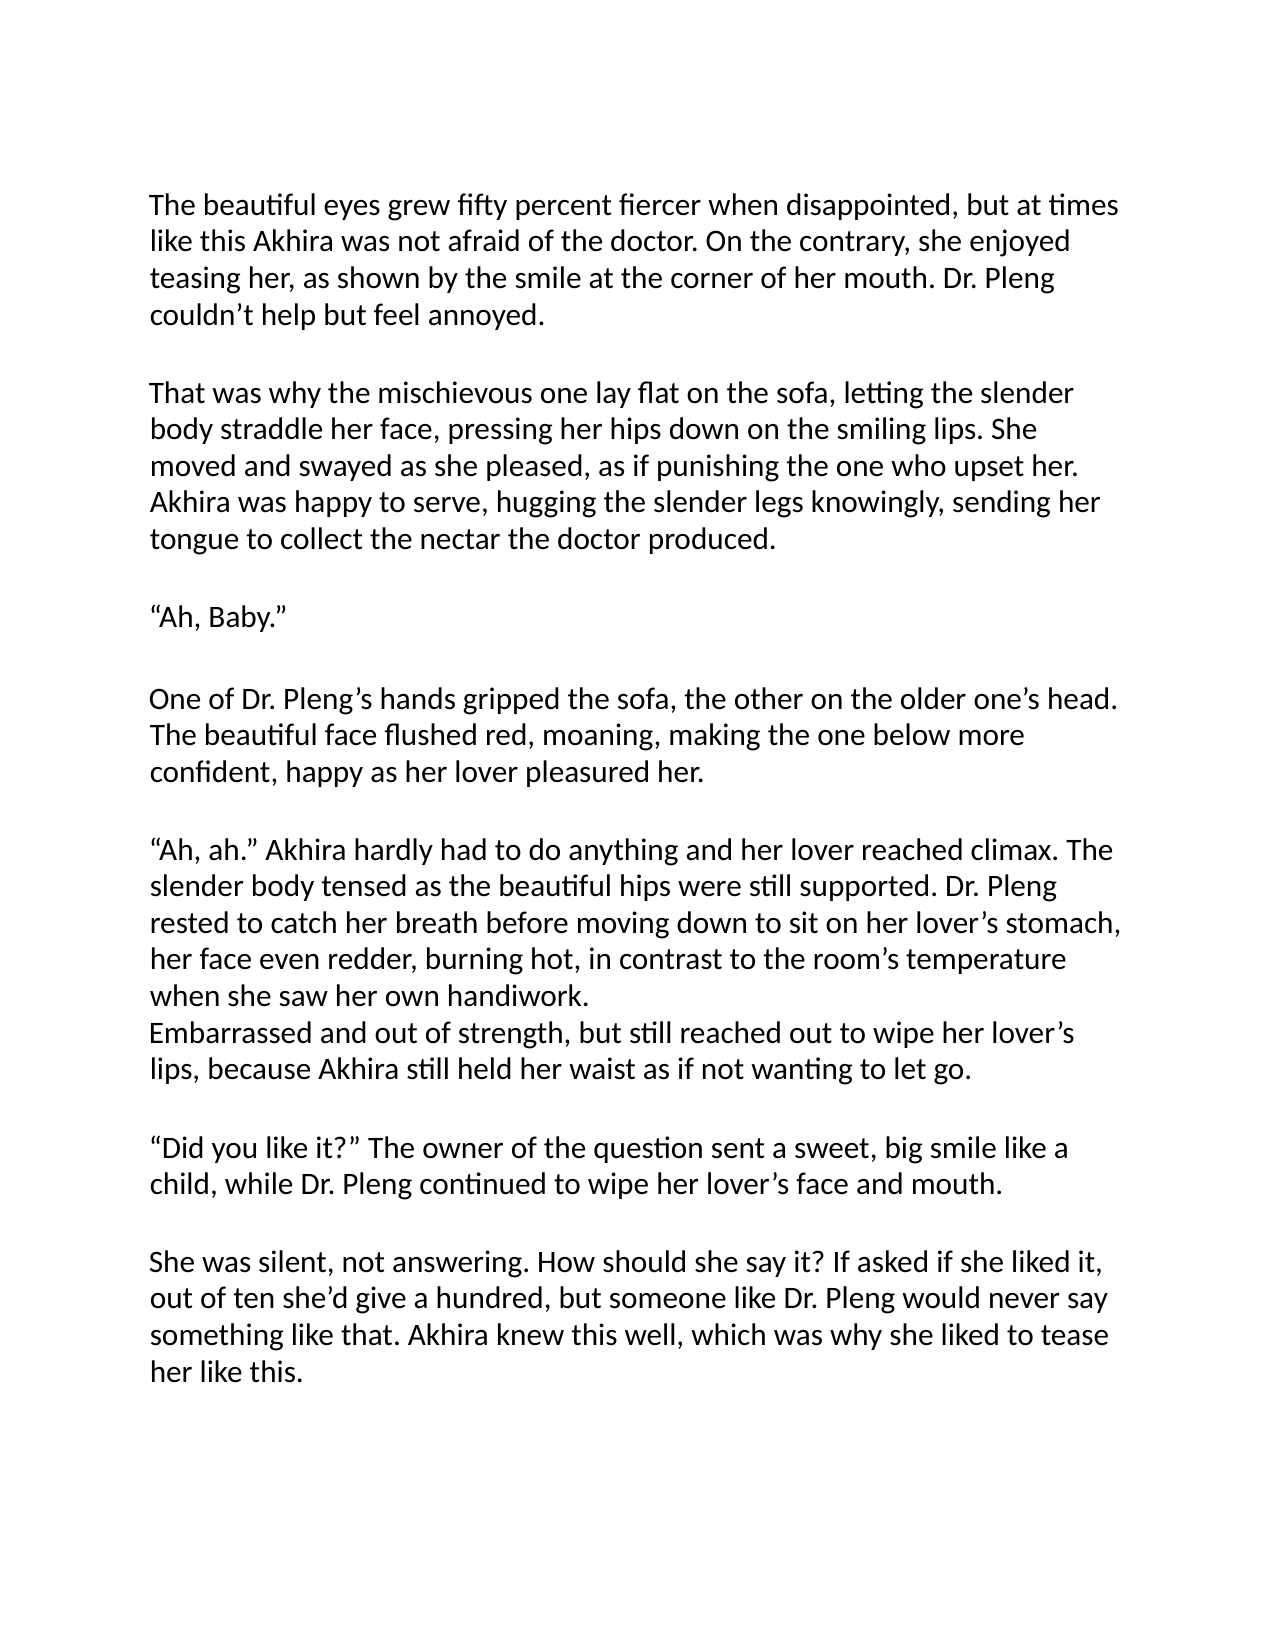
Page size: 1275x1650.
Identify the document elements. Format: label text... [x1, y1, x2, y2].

text “Did you like it?” The owner of the question sent a sweet, big smile like a child, while Dr. Pleng continued to wipe her lover’s face and mouth. [148, 1129, 1125, 1202]
text That was why the mischievous one lay flat on the sofa, letting the slender body straddle her face, pressing her hips down on the smiling lips. She moved and swayed as she pleased, as if punishing the one who upset her. Akhira was happy to serve, hugging the slender legs knowingly, sending her tongue to collect the nectar the doctor produced. [148, 374, 1125, 557]
text She was silent, not answering. How should she say it? If asked if she liked it, out of ten she’d give a hundred, but someone like Dr. Pleng would never say something like that. Akhira knew this well, which was why she liked to tease her like this. [148, 1243, 1125, 1390]
text “Ah, Baby.” [148, 598, 1125, 635]
text One of Dr. Pleng’s hands gripped the sofa, the other on the older one’s head. The beautiful face flushed red, moaning, making the one below more confident, happy as her lover pleasured her. [148, 680, 1125, 790]
text Embarrassed and out of strength, but still reached out to wipe her lover’s lips, because Akhira still held her waist as if not wanting to let go. [148, 1014, 1125, 1088]
text The beautiful eyes grew fifty percent fiercer when disappointed, but at times like this Akhira was not afraid of the doctor. On the contrary, she enjoyed teasing her, as shown by the smile at the corner of her mouth. Dr. Pleng couldn’t help but feel annoyed. [148, 186, 1125, 333]
text “Ah, ah.” Akhira hardly had to do anything and her lover reached climax. The slender body tensed as the beautiful hips were still supported. Dr. Pleng rested to catch her breath before moving down to sit on her lover’s stomach, her face even redder, burning hot, in contrast to the room’s temperature when she saw her own handiwork. [148, 831, 1125, 1014]
